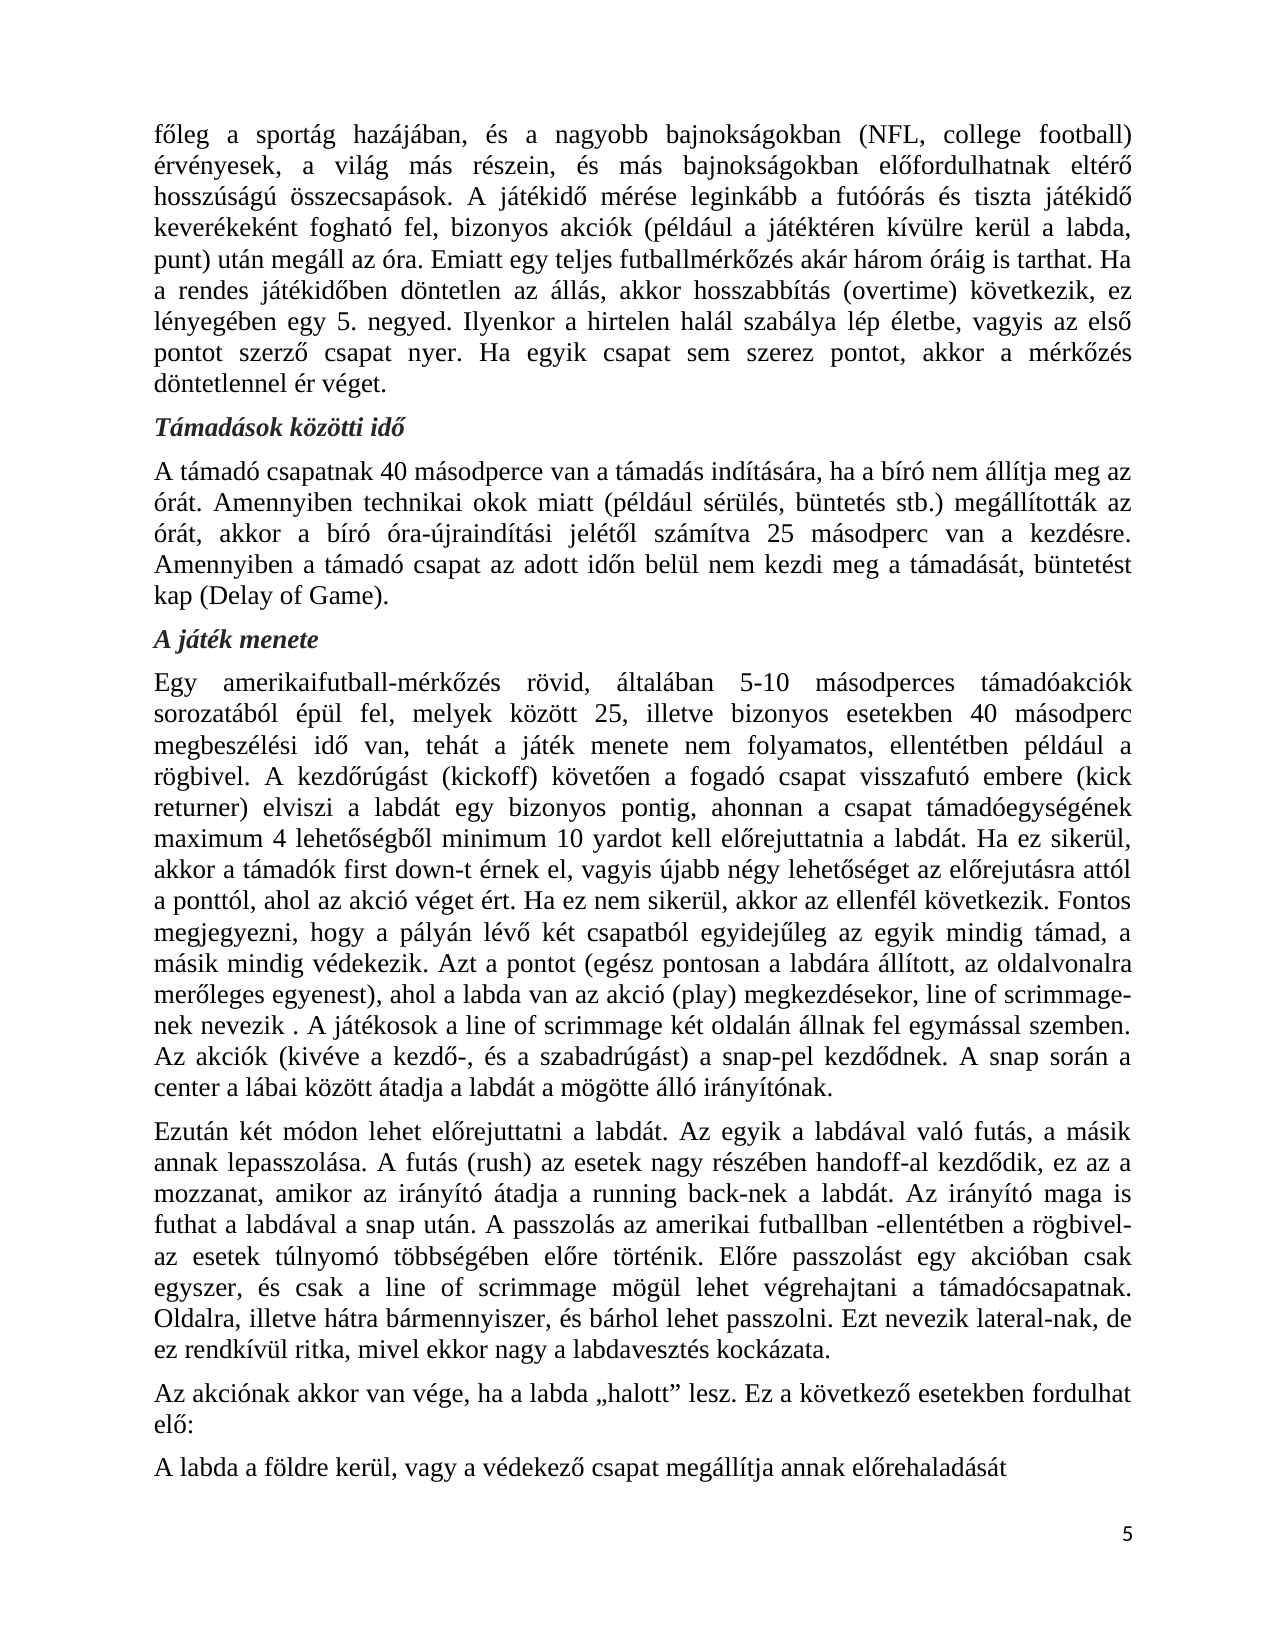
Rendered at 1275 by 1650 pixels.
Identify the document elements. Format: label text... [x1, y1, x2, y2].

text A támadó csapatnak 40 másodperce van a támadás indítására, ha a bíró nem állítja meg az órát. Amennyiben technikai okok miatt (például sérülés, büntetés stb.) megállították az órát, akkor a bíró óra-újraindítási jelétől számítva 25 másodperc van a kezdésre. Amennyiben a támadó csapat az adott időn belül nem kezdi meg a támadását, büntetést kap (Delay of Game). [153, 454, 1133, 610]
text A játék menete [153, 623, 1133, 654]
text Támadások közötti idő [153, 411, 1133, 442]
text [153, 118, 1133, 398]
text Egy amerikaifutball-mérkőzés rövid, általában 5-10 másodperces támadóakciók sorozatából épül fel, melyek között 25, illetve bizonyos esetekben 40 másodperc megbeszélési idő van, tehát a játék menete nem folyamatos, ellentétben például a rögbivel. A kezdőrúgást (kickoff) követően a fogadó csapat visszafutó embere (kick returner) elviszi a labdát egy bizonyos pontig, ahonnan a csapat támadóegységének maximum 4 lehetőségből minimum 10 yardot kell előrejuttatnia a labdát. Ha ez sikerül, akkor a támadók first down-t érnek el, vagyis újabb négy lehetőséget az előrejutásra attól a ponttól, ahol az akció véget ért. Ha ez nem sikerül, akkor az ellenfél következik. Fontos megjegyezni, hogy a pályán lévő két csapatból egyidejűleg az egyik mindig támad, a másik mindig védekezik. Azt a pontot (egész pontosan a labdára állított, az oldalvonalra merőleges egyenest), ahol a labda van az akció (play) megkezdésekor, line of scrimmage-nek nevezik . A játékosok a line of scrimmage két oldalán állnak fel egymással szemben. Az akciók (kivéve a kezdő-, és a szabadrúgást) a snap-pel kezdődnek. A snap során a center a lábai között átadja a labdát a mögötte álló irányítónak. [153, 666, 1133, 1102]
text A labda a földre kerül, vagy a védekező csapat megállítja annak előrehaladását [153, 1451, 1133, 1483]
text Ezután két módon lehet előrejuttatni a labdát. Az egyik a labdával való futás, a másik annak lepasszolása. A futás (rush) az esetek nagy részében handoff-al kezdődik, ez az a mozzanat, amikor az irányító átadja a running back-nek a labdát. Az irányító maga is futhat a labdával a snap után. A passzolás az amerikai futballban -ellentétben a rögbivel- az esetek túlnyomó többségében előre történik. Előre passzolást egy akcióban csak egyszer, és csak a line of scrimmage mögül lehet végrehajtani a támadócsapatnak. Oldalra, illetve hátra bármennyiszer, és bárhol lehet passzolni. Ezt nevezik lateral-nak, de ez rendkívül ritka, mivel ekkor nagy a labdavesztés kockázata. [153, 1115, 1133, 1364]
text Az akciónak akkor van vége, ha a labda „halott” lesz. Ez a következő esetekben fordulhat elő: [153, 1377, 1133, 1439]
